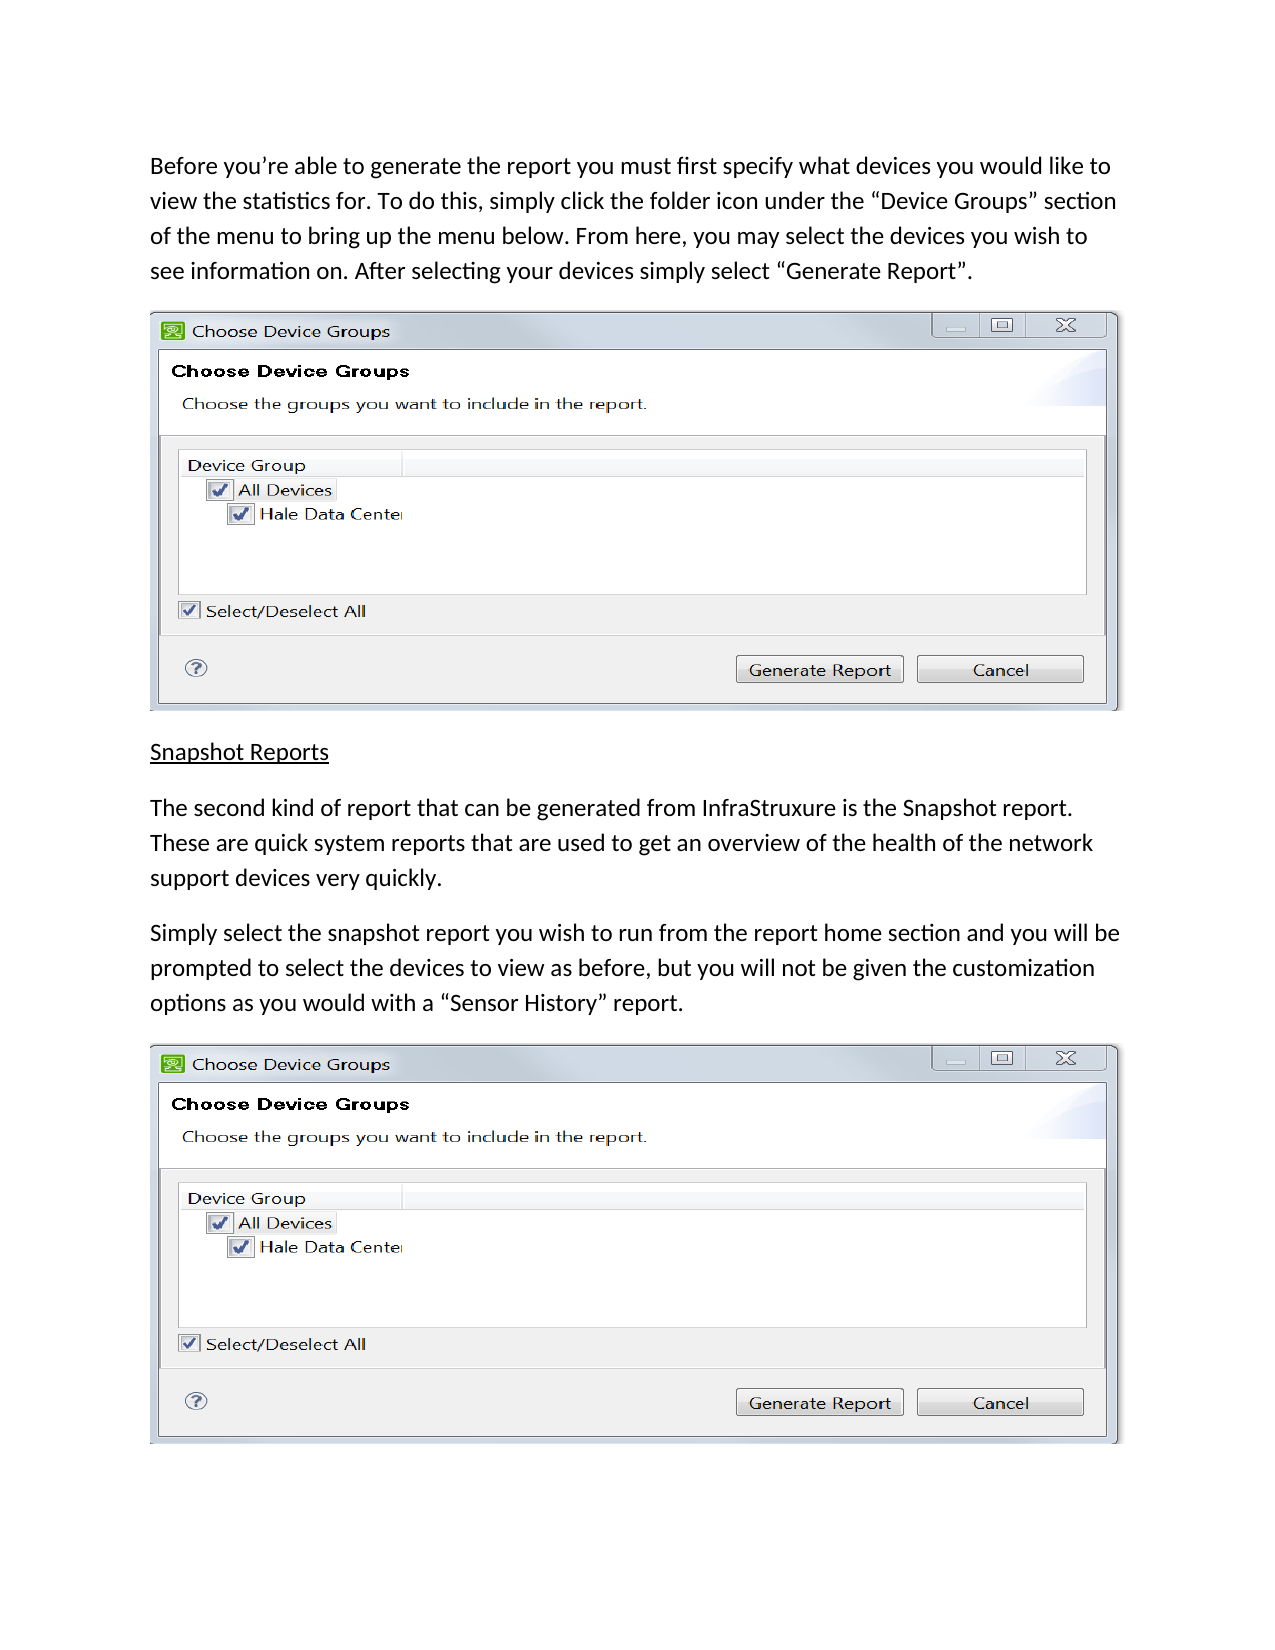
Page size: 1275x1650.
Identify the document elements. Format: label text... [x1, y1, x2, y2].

picture [150, 1043, 1125, 1444]
picture [150, 310, 1125, 711]
text Before you’re able to generate the report you must first specify what devices you would like to view the statistics for. To do this, simply click the folder icon under the “Device Groups” section of the menu to bring up the menu below. From here, you may select the devices you wish to see information on. After selecting your devices simply select “Generate Report”. [150, 150, 1125, 286]
text The second kind of report that can be generated from InfraStruxure is the Snapshot report. These are quick system reports that are used to get an overview of the health of the network support devices very quickly. [150, 792, 1125, 892]
text Snapshot Reports [150, 736, 1125, 766]
text Simply select the snapshot report you wish to run from the report home section and you will be prompted to select the devices to view as before, but you will not be given the customization options as you would with a “Sensor History” report. [150, 917, 1125, 1018]
